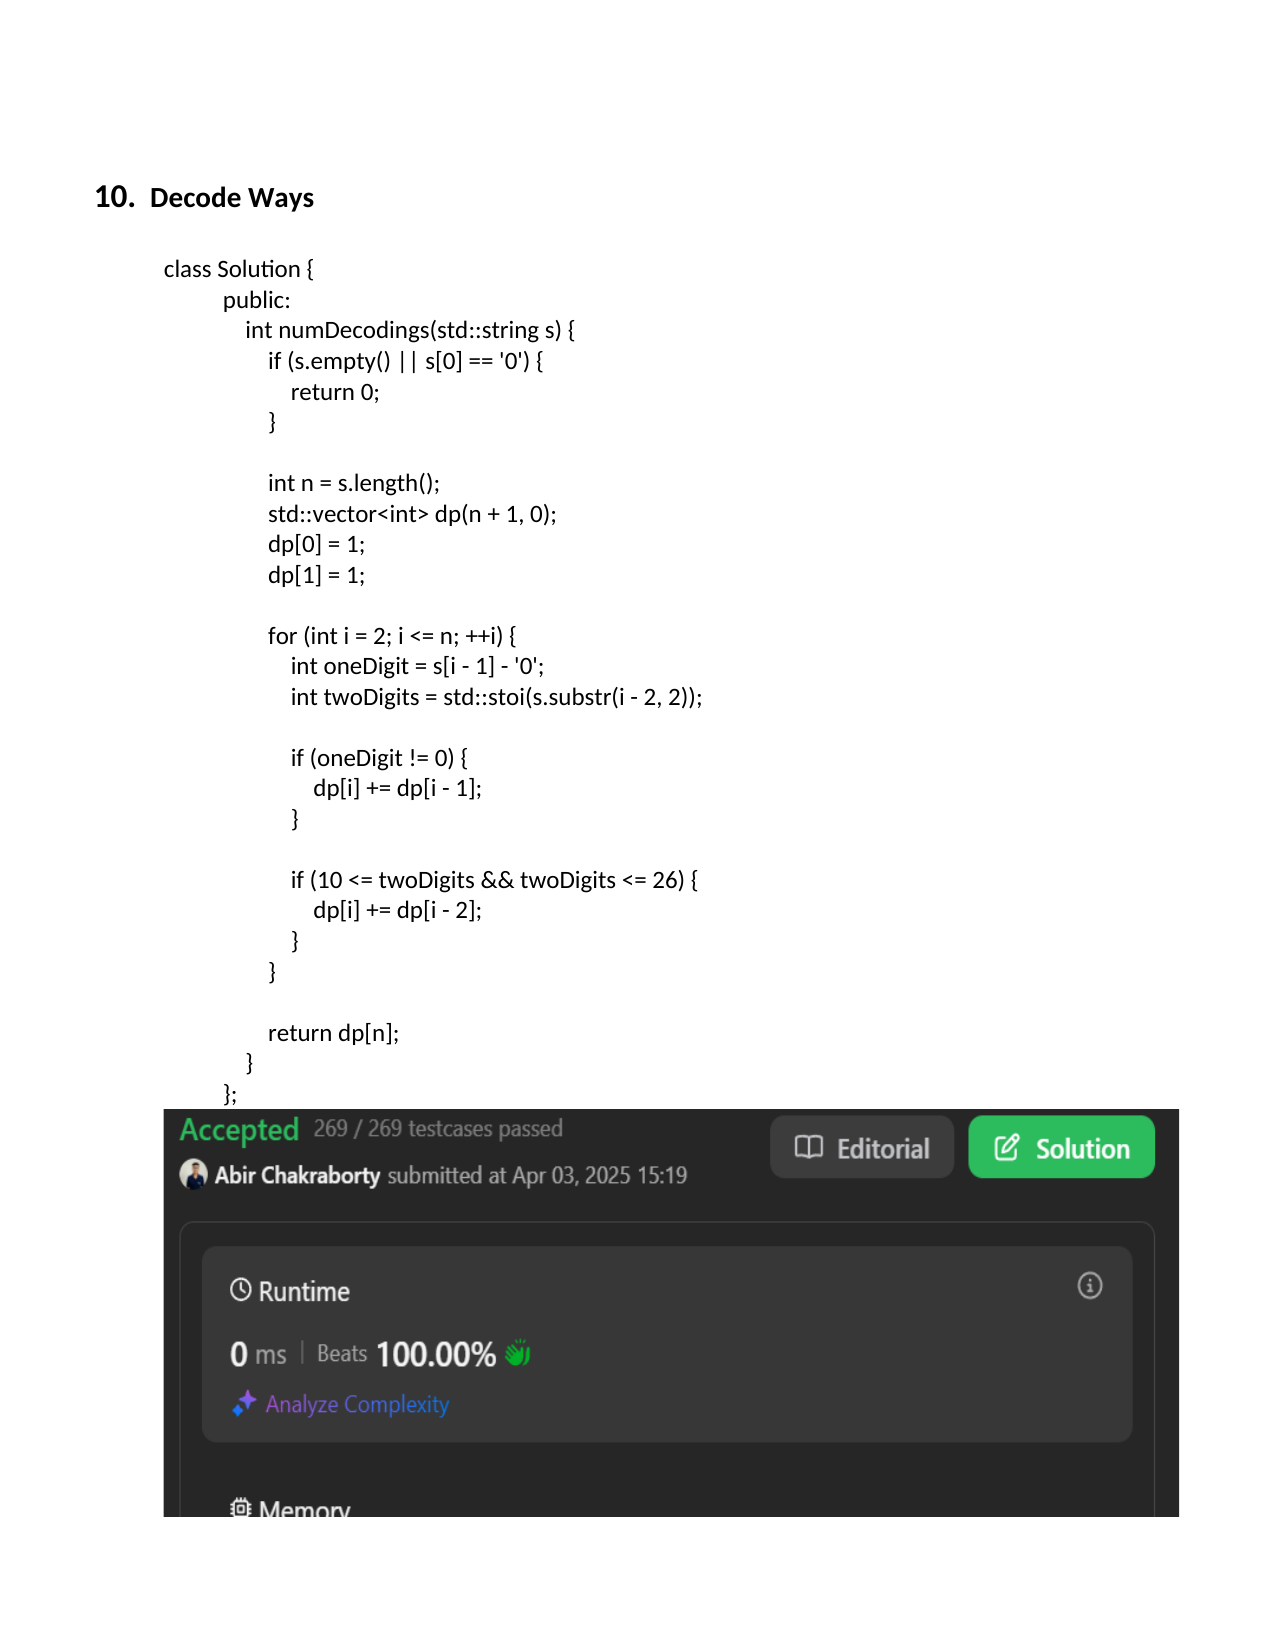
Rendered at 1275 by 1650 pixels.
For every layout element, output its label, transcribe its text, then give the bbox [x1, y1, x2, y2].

list Decode Ways [94, 175, 1200, 216]
picture [163, 1109, 1180, 1517]
text class Solution { public: int numDecodings(std::string s) { if (s.empty() || s[0] == '0') { return 0; } int n = s.length(); std::vector<int> dp(n + 1, 0); dp[0] = 1; dp[1] = 1; for (int i = 2; i <= n; ++i) { int oneDigit = s[i - 1] - '0'; int twoDigits = std::stoi(s.substr(i - 2, 2)); if (oneDigit != 0) { dp[i] += dp[i - 1]; } if (10 <= twoDigits && twoDigits <= 26) { dp[i] += dp[i - 2]; } } return dp[n]; } }; [164, 254, 1200, 1108]
